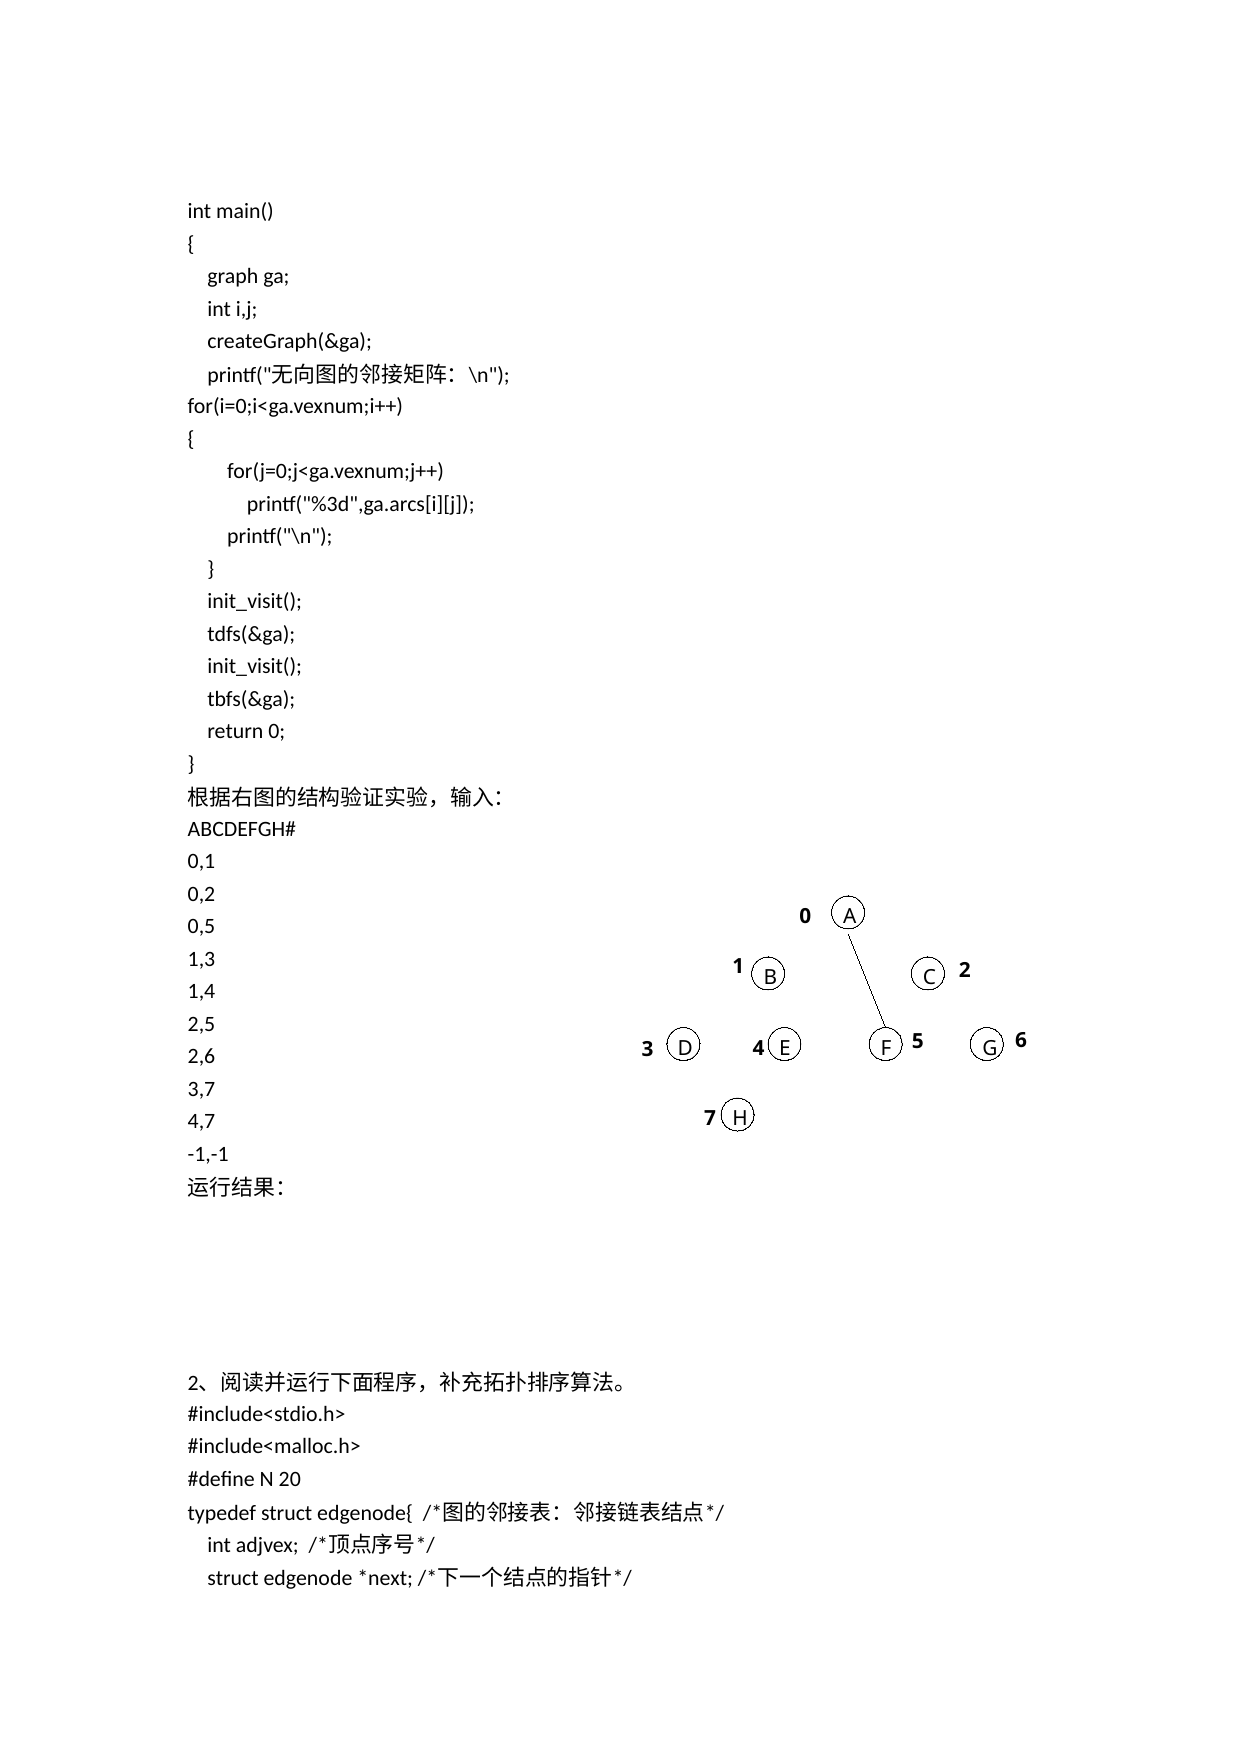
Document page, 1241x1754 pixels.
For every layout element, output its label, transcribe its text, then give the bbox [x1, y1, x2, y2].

text int adjvex; /*顶点序号*/ [187, 1527, 1053, 1559]
text for(i=0;i<ga.vexnum;i++) [187, 389, 1053, 422]
text 0,2 [187, 877, 1053, 909]
text 4,7 [187, 1104, 1053, 1137]
text 2、阅读并运行下面程序，补充拓扑排序算法。 [187, 1364, 1053, 1397]
text typedef struct edgenode{ /*图的邻接表：邻接链表结点*/ [187, 1494, 1053, 1527]
text 2,6 [187, 1039, 1053, 1072]
text printf("无向图的邻接矩阵：\n"); [187, 357, 1053, 389]
text for(j=0;j<ga.vexnum;j++) [187, 454, 1053, 487]
text tbfs(&ga); [187, 682, 1053, 714]
text { [187, 422, 1053, 454]
text 运行结果： [187, 1169, 1053, 1202]
text int i,j; [187, 292, 1053, 324]
text 1,3 [187, 942, 1053, 974]
text printf("%3d",ga.arcs[i][j]); [187, 487, 1053, 519]
text struct edgenode *next; /*下一个结点的指针*/ [187, 1559, 1053, 1592]
text printf("\n"); [187, 519, 1053, 552]
text #define N 20 [187, 1462, 1053, 1494]
text { [187, 227, 1053, 259]
text } [187, 552, 1053, 584]
text graph ga; [187, 259, 1053, 292]
text #include<stdio.h> [187, 1397, 1053, 1429]
text 3,7 [187, 1072, 1053, 1104]
text 1,4 [187, 974, 1053, 1007]
text init_visit(); [187, 584, 1053, 617]
text init_visit(); [187, 649, 1053, 682]
text } [187, 747, 1053, 779]
text createGraph(&ga); [187, 324, 1053, 357]
text 2,5 [187, 1007, 1053, 1039]
text -1,-1 [187, 1137, 1053, 1169]
text #include<malloc.h> [187, 1429, 1053, 1462]
text return 0; [187, 714, 1053, 747]
text tdfs(&ga); [187, 617, 1053, 649]
text int main() [187, 194, 1053, 227]
text 根据右图的结构验证实验，输入： [187, 779, 1053, 812]
text ABCDEFGH# [187, 812, 1053, 844]
text 0,1 [187, 844, 1053, 877]
text 0,5 [187, 909, 1053, 942]
